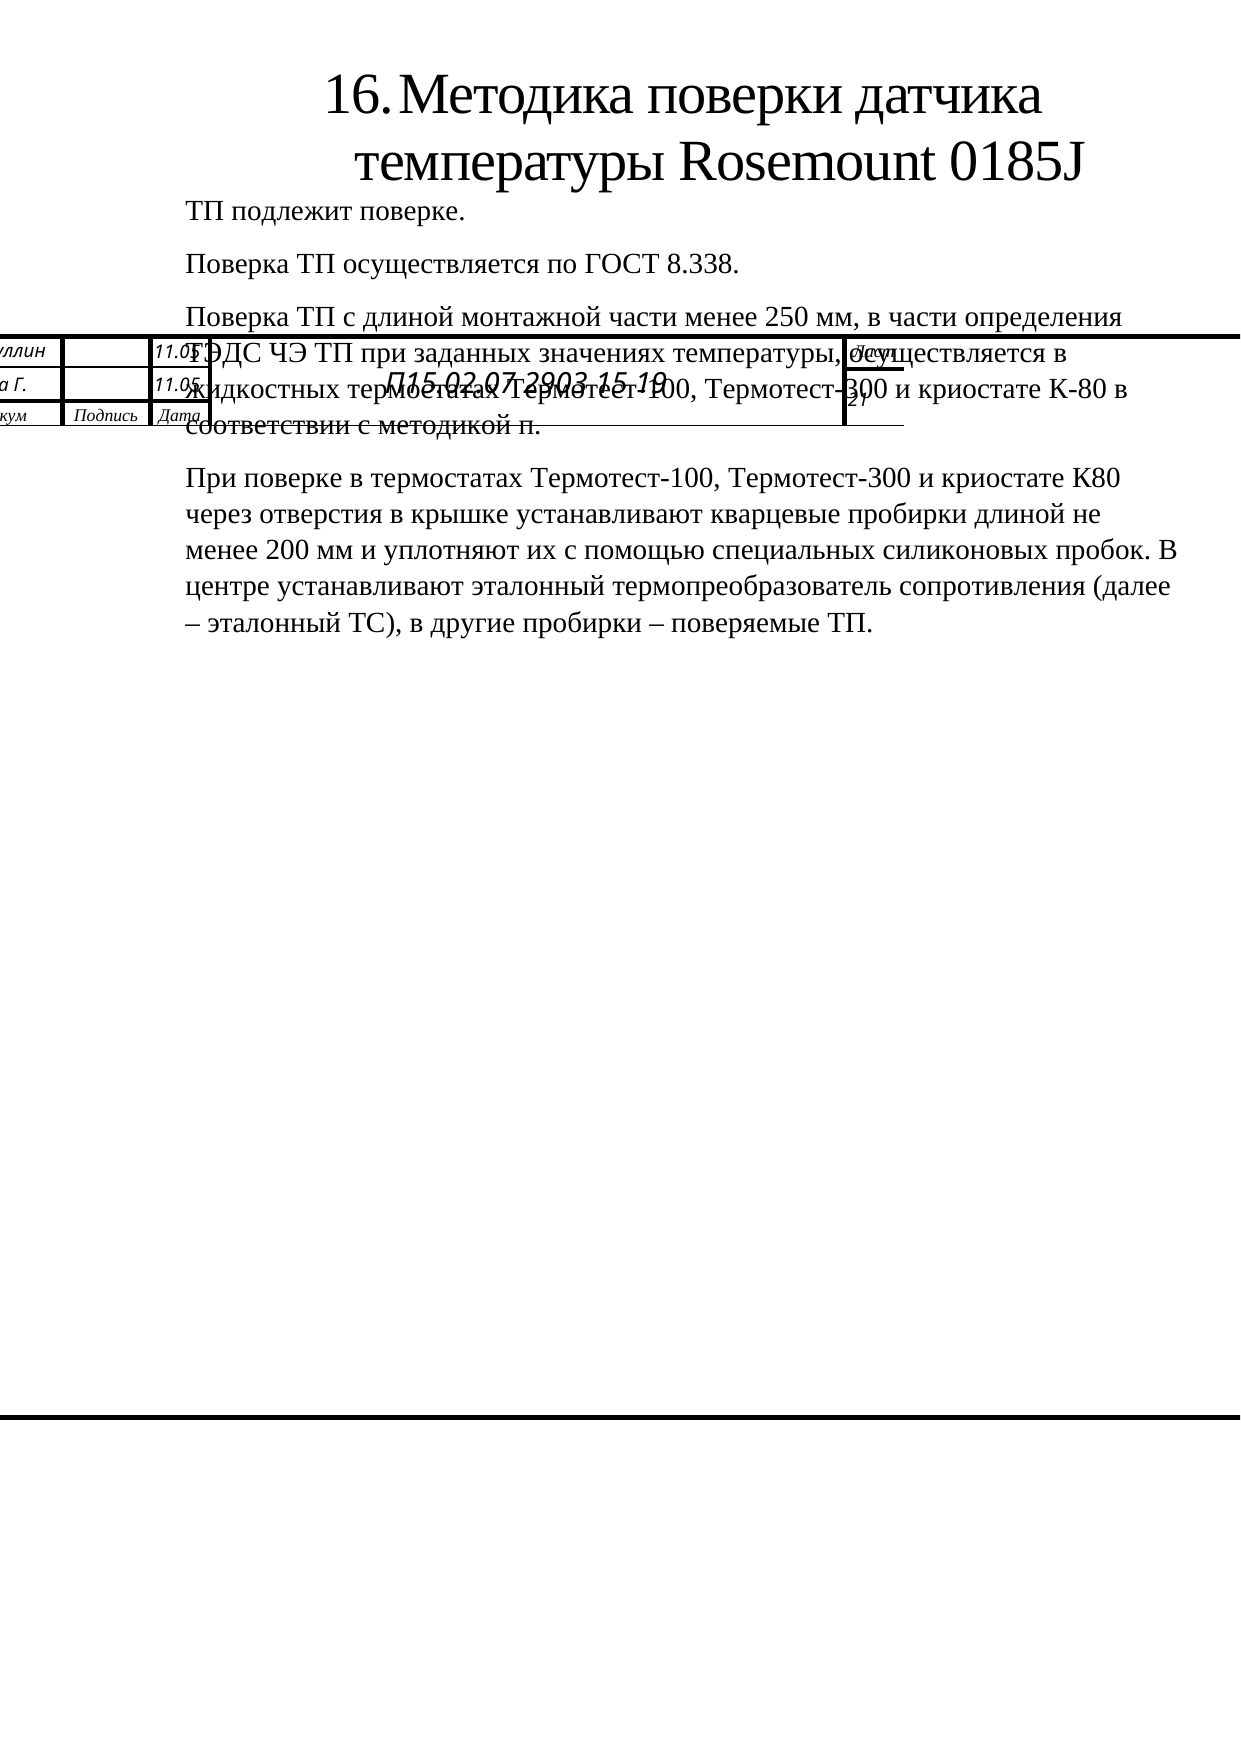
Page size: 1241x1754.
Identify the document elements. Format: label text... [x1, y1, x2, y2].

text ТП подлежит поверке. [185, 193, 1181, 227]
title Методика поверки датчика температуры Rosemount 0185J [185, 59, 1181, 193]
text Поверка ТП с длиной монтажной части менее 250 мм, в части определения ТЭДС ЧЭ ТП при заданных значениях температуры, осуществляется в жидкостных термостатах Термотест-100, Термотест-300 и криостате К-80 в соответствии с методикой п. [185, 299, 1181, 441]
text При поверке в термостатах Термотест-100, Термотест-300 и криостате К80 через отверстия в крышке устанавливают кварцевые пробирки длиной не менее 200 мм и уплотняют их с помощью специальных силиконовых пробок. В центре устанавливают эталонный термопреобразователь сопротивления (далее – эталонный ТС), в другие пробирки – поверяемые ТП. [185, 460, 1181, 638]
text Поверка ТП осуществляется по ГОСТ 8.338. [185, 246, 1181, 279]
